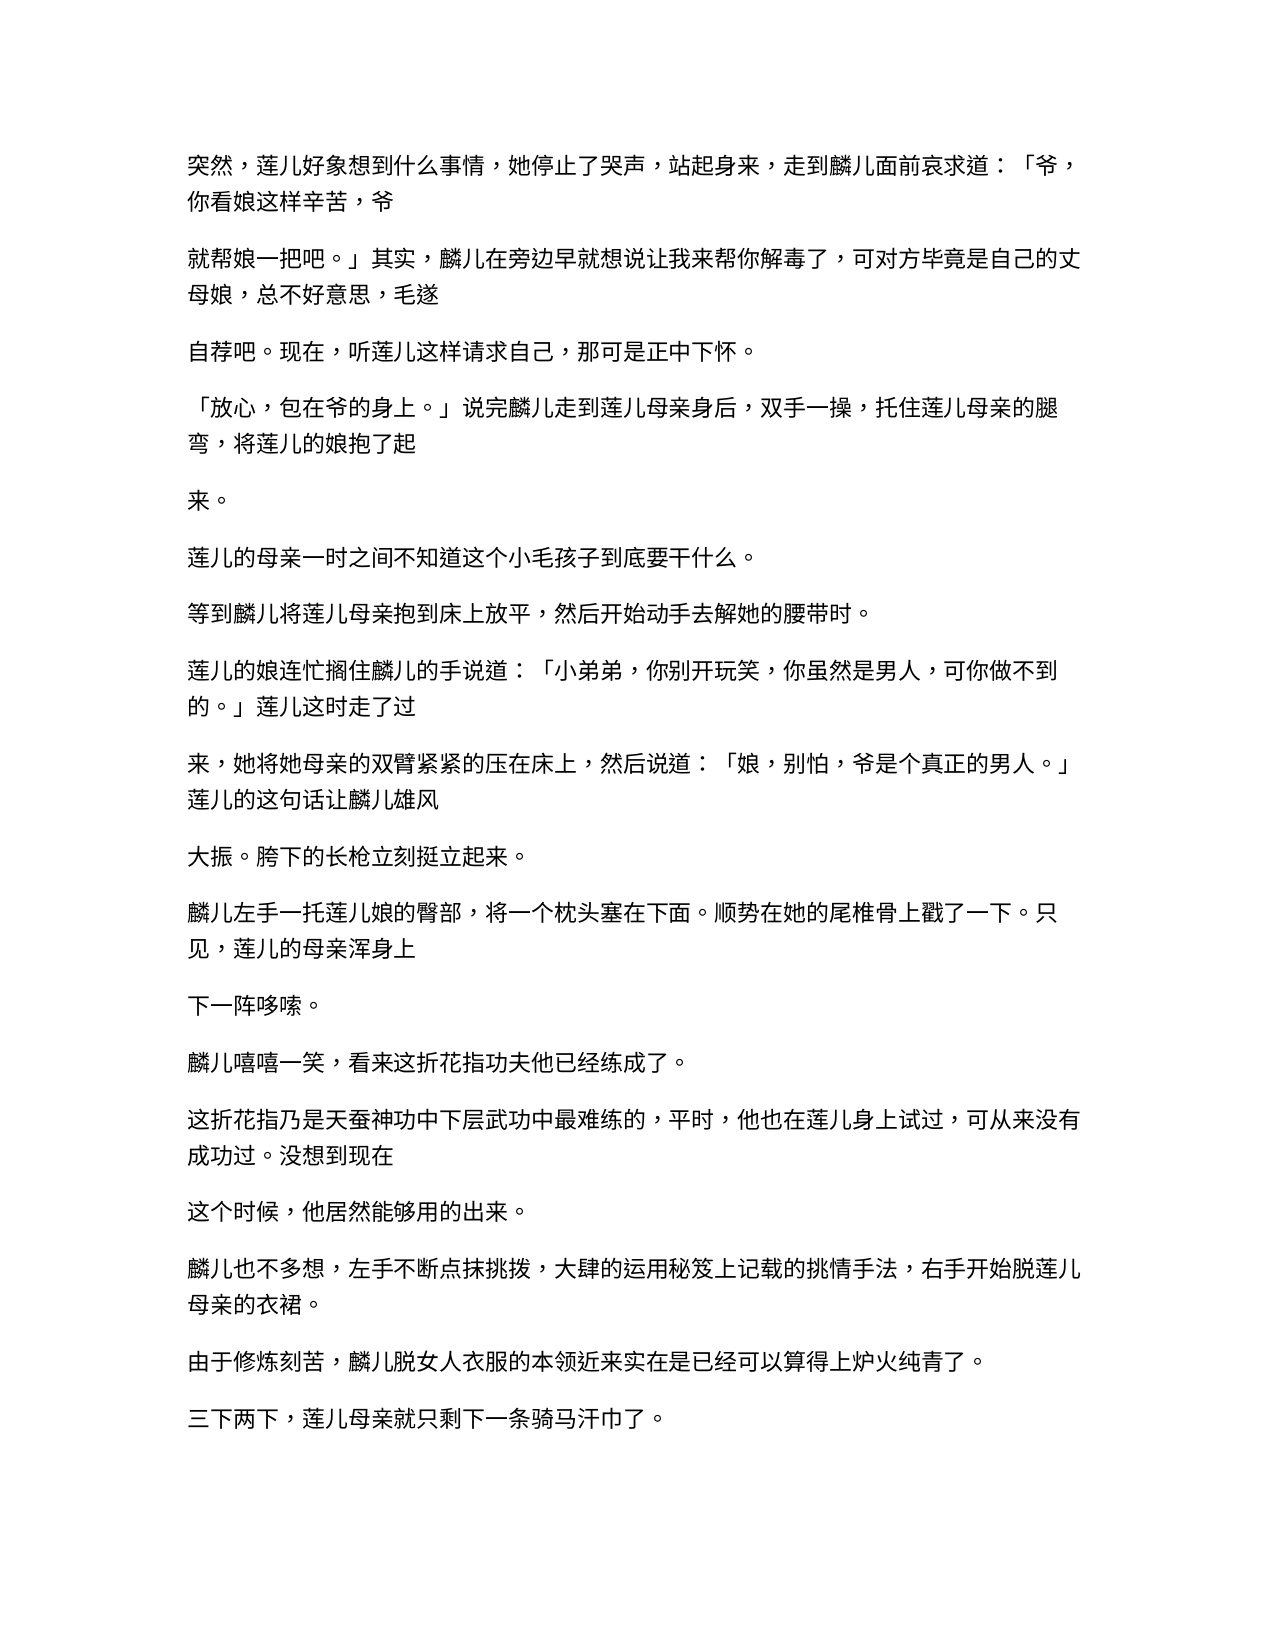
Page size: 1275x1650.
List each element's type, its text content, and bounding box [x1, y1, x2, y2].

text 这个时候，他居然能够用的出来。 [187, 1196, 1087, 1228]
text 麟儿也不多想，左手不断点抹挑拨，大肆的运用秘笈上记载的挑情手法，右手开始脱莲儿母亲的衣裙。 [187, 1253, 1087, 1320]
text 等到麟儿将莲儿母亲抱到床上放平，然后开始动手去解她的腰带时。 [187, 598, 1087, 630]
text 就帮娘一把吧。」其实，麟儿在旁边早就想说让我来帮你解毒了，可对方毕竟是自己的丈母娘，总不好意思，毛遂 [187, 243, 1087, 310]
text 自荐吧。现在，听莲儿这样请求自己，那可是正中下怀。 [187, 335, 1087, 367]
text 大振。胯下的长枪立刻挺立起来。 [187, 841, 1087, 872]
text 这折花指乃是天蚕神功中下层武功中最难练的，平时，他也在莲儿身上试过，可从来没有成功过。没想到现在 [187, 1104, 1087, 1171]
text 三下两下，莲儿母亲就只剩下一条骑马汗巾了。 [187, 1403, 1087, 1434]
text 麟儿左手一托莲儿娘的臀部，将一个枕头塞在下面。顺势在她的尾椎骨上戳了一下。只见，莲儿的母亲浑身上 [187, 897, 1087, 964]
text 莲儿的母亲一时之间不知道这个小毛孩子到底要干什么。 [187, 542, 1087, 573]
text 突然，莲儿好象想到什么事情，她停止了哭声，站起身来，走到麟儿面前哀求道：「爷，你看娘这样辛苦，爷 [187, 150, 1087, 217]
text 下一阵哆嗦。 [187, 990, 1087, 1021]
text 「放心，包在爷的身上。」说完麟儿走到莲儿母亲身后，双手一操，托住莲儿母亲的腿弯，将莲儿的娘抱了起 [187, 392, 1087, 459]
text 莲儿的娘连忙搁住麟儿的手说道：「小弟弟，你别开玩笑，你虽然是男人，可你做不到的。」莲儿这时走了过 [187, 655, 1087, 722]
text 来。 [187, 485, 1087, 516]
text 来，她将她母亲的双臂紧紧的压在床上，然后说道：「娘，别怕，爷是个真正的男人。」莲儿的这句话让麟儿雄风 [187, 748, 1087, 815]
text 由于修炼刻苦，麟儿脱女人衣服的本领近来实在是已经可以算得上炉火纯青了。 [187, 1346, 1087, 1377]
text 麟儿嘻嘻一笑，看来这折花指功夫他已经练成了。 [187, 1047, 1087, 1078]
